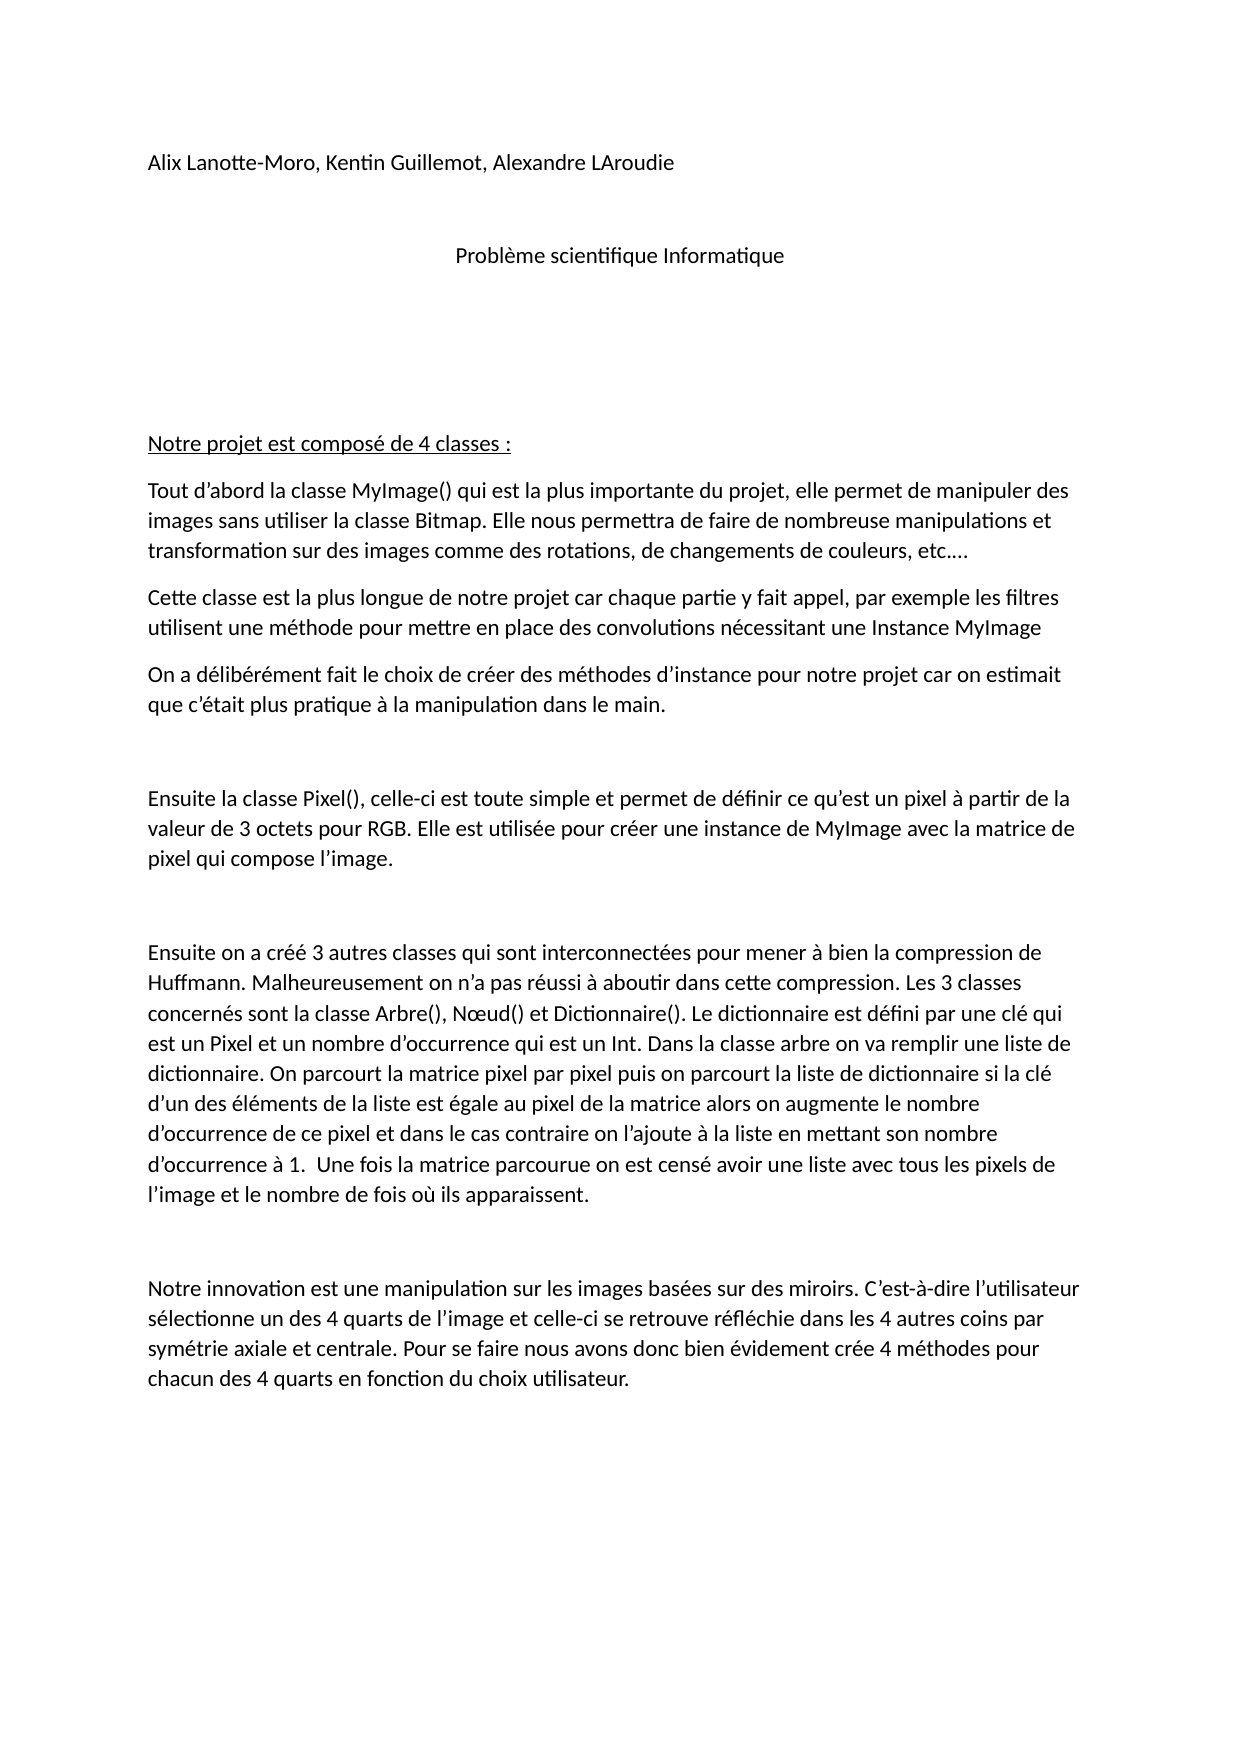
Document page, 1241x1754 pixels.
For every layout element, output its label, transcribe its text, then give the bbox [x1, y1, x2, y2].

text Ensuite on a créé 3 autres classes qui sont interconnectées pour mener à bien la compression de Huffmann. Malheureusement on n’a pas réussi à aboutir dans cette compression. Les 3 classes concernés sont la classe Arbre(), Nœud() et Dictionnaire(). Le dictionnaire est défini par une clé qui est un Pixel et un nombre d’occurrence qui est un Int. Dans la classe arbre on va remplir une liste de dictionnaire. On parcourt la matrice pixel par pixel puis on parcourt la liste de dictionnaire si la clé d’un des éléments de la liste est égale au pixel de la matrice alors on augmente le nombre d’occurrence de ce pixel et dans le cas contraire on l’ajoute à la liste en mettant son nombre d’occurrence à 1. Une fois la matrice parcourue on est censé avoir une liste avec tous les pixels de l’image et le nombre de fois où ils apparaissent. [148, 938, 1093, 1208]
text Notre innovation est une manipulation sur les images basées sur des miroirs. C’est-à-dire l’utilisateur sélectionne un des 4 quarts de l’image et celle-ci se retrouve réfléchie dans les 4 autres coins par symétrie axiale et centrale. Pour se faire nous avons donc bien évidement crée 4 méthodes pour chacun des 4 quarts en fonction du choix utilisateur. [148, 1274, 1093, 1392]
text On a délibérément fait le choix de créer des méthodes d’instance pour notre projet car on estimait que c’était plus pratique à la manipulation dans le main. [148, 660, 1093, 718]
text Notre projet est composé de 4 classes : [148, 429, 1093, 457]
text Alix Lanotte-Moro, Kentin Guillemot, Alexandre LAroudie [148, 148, 1093, 176]
text Tout d’abord la classe MyImage() qui est la plus importante du projet, elle permet de manipuler des images sans utiliser la classe Bitmap. Elle nous permettra de faire de nombreuse manipulations et transformation sur des images comme des rotations, de changements de couleurs, etc.… [148, 476, 1093, 564]
text Cette classe est la plus longue de notre projet car chaque partie y fait appel, par exemple les filtres utilisent une méthode pour mettre en place des convolutions nécessitant une Instance MyImage [148, 583, 1093, 641]
text Problème scientifique Informatique [148, 241, 1093, 269]
text Ensuite la classe Pixel(), celle-ci est toute simple et permet de définir ce qu’est un pixel à partir de la valeur de 3 octets pour RGB. Elle est utilisée pour créer une instance de MyImage avec la matrice de pixel qui compose l’image. [148, 784, 1093, 872]
